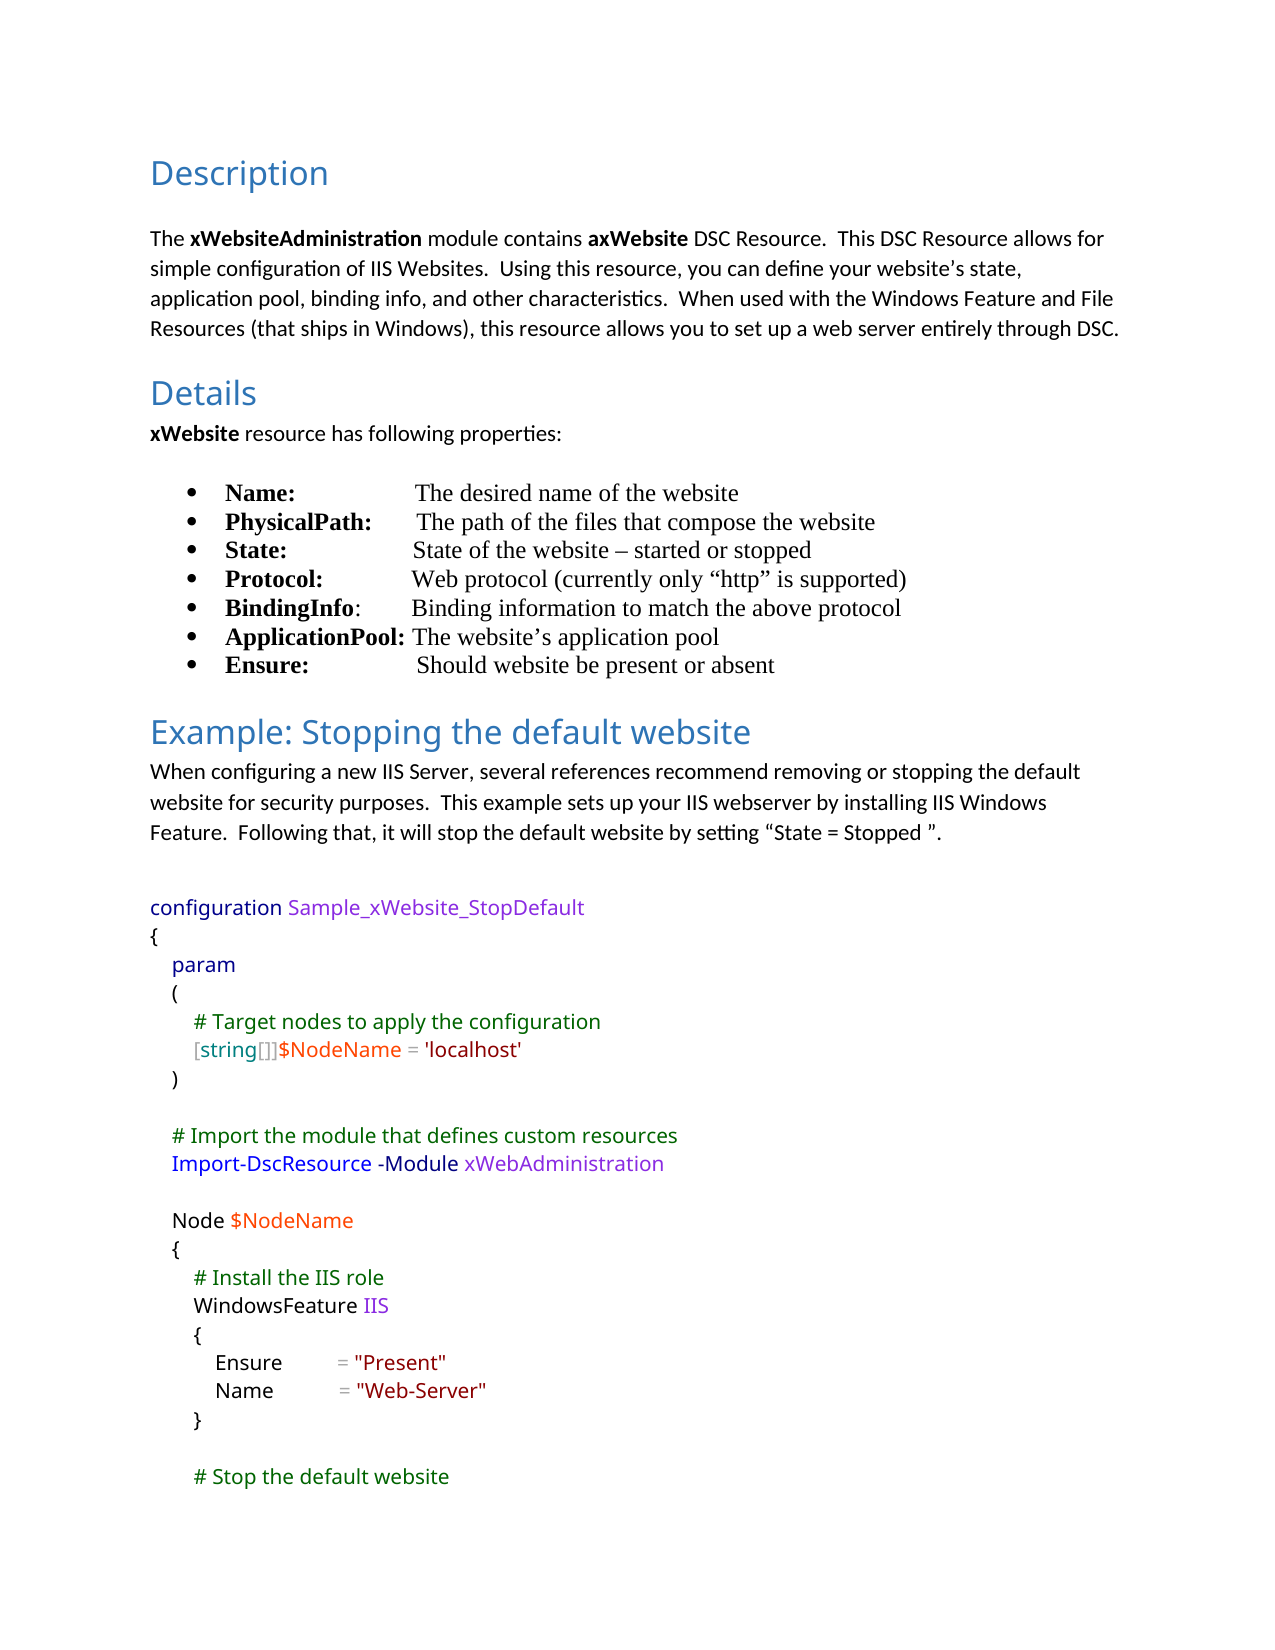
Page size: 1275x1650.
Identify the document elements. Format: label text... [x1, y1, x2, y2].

text xWebsite resource has following properties: [150, 419, 1125, 447]
list Protocol: Web protocol (currently only “http” is supported) [187, 564, 1125, 593]
text When configuring a new IIS Server, several references recommend removing or stopping the default website for security purposes. This example sets up your IIS webserver by installing IIS Windows Feature. Following that, it will stop the default website by setting “State = Stopped ”. [150, 757, 1125, 846]
list Ensure: Should website be present or absent [187, 651, 1125, 679]
text # Target nodes to apply the configuration [150, 1007, 1125, 1035]
text WindowsFeature IIS [150, 1291, 1125, 1320]
text ) [150, 1064, 1125, 1092]
text Ensure = "Present" [150, 1348, 1125, 1377]
text ( [150, 978, 1125, 1007]
text { [150, 1320, 1125, 1348]
text Import-DscResource -Module xWebAdministration [150, 1149, 1125, 1178]
text } [150, 1405, 1125, 1433]
text Name = "Web-Server" [150, 1377, 1125, 1405]
list ApplicationPool: The website’s application pool [187, 622, 1125, 651]
subtitle Example: Stopping the default website [150, 708, 1125, 754]
text # Stop the default website [150, 1462, 1125, 1490]
text param [150, 950, 1125, 978]
text configuration Sample_xWebsite_StopDefault [150, 893, 1125, 922]
text { [150, 1234, 1125, 1263]
text # Install the IIS role [150, 1263, 1125, 1291]
text Node $NodeName [150, 1206, 1125, 1234]
subtitle The xWebsiteAdministration module contains axWebsite DSC Resource. This DSC Resource allows for simple configuration of IIS Websites. Using this resource, you can define your website’s state, application pool, binding info, and other characteristics. When used with the Windows Feature and File Resources (that ships in Windows), this resource allows you to set up a web server entirely through DSC. [150, 224, 1125, 343]
list Name: The desired name of the website [187, 478, 1125, 507]
text [string[]]$NodeName = 'localhost' [150, 1035, 1125, 1064]
list State: State of the website – started or stopped [187, 536, 1125, 564]
list PhysicalPath: The path of the files that compose the website [187, 507, 1125, 536]
subtitle Description [150, 150, 1125, 195]
subtitle Details [150, 370, 1125, 415]
text # Import the module that defines custom resources [150, 1121, 1125, 1149]
text { [150, 922, 1125, 950]
list BindingInfo: Binding information to match the above protocol [187, 593, 1125, 622]
